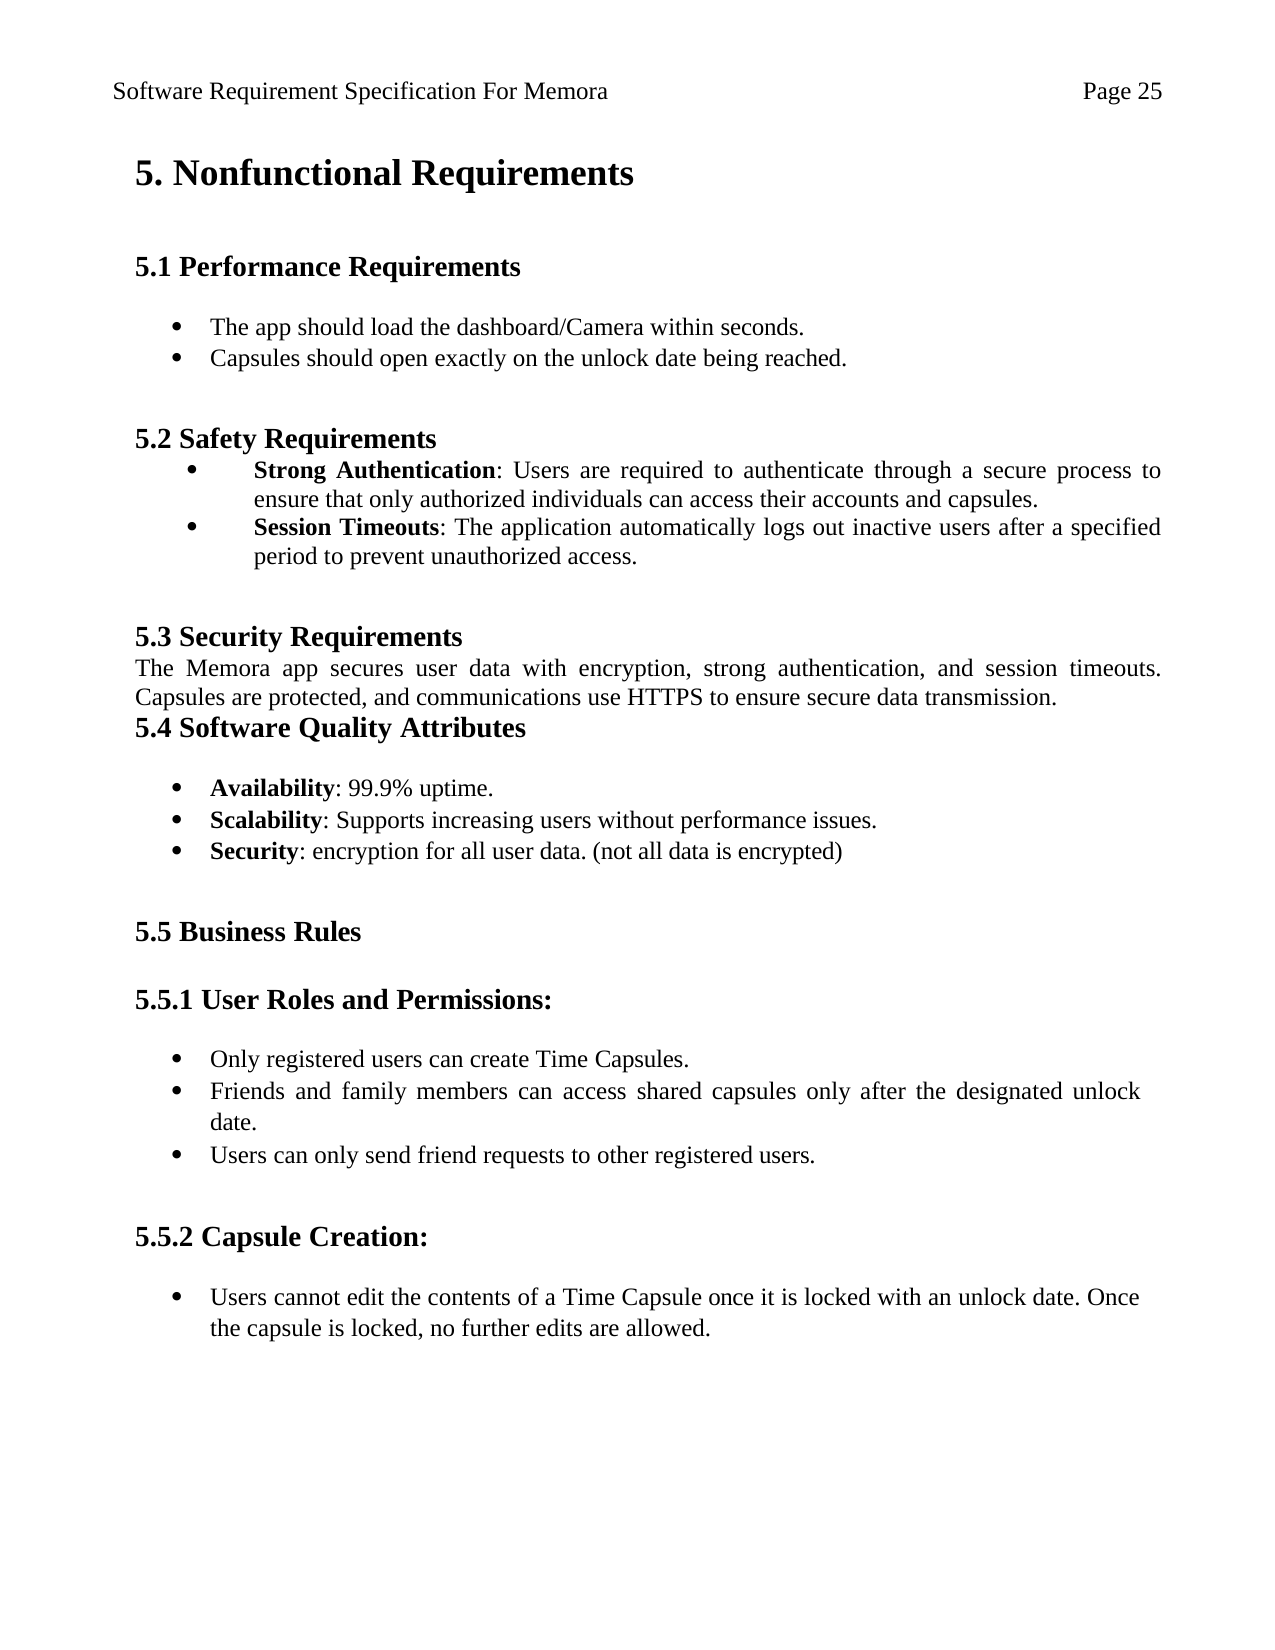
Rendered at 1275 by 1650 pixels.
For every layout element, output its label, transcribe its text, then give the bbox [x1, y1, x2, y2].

subtitle Security Requirements [135, 619, 1162, 653]
subtitle Software Quality Attributes [135, 711, 1162, 744]
subtitle Nonfunctional Requirements [135, 151, 1162, 194]
list Users can only send friend requests to other registered users. [172, 1139, 1162, 1169]
list Only registered users can create Time Capsules. [172, 1044, 1162, 1073]
text The Memora app secures user data with encryption, strong authentication, and session timeouts. Capsules are protected, and communications use HTTPS to ensure secure data transmission. [135, 653, 1162, 711]
list Security: encryption for all user data. (not all data is encrypted) [172, 836, 1162, 865]
subtitle User Roles and Permissions: [135, 982, 1162, 1015]
list Availability: 99.9% uptime. [172, 773, 1162, 802]
list Scalability: Supports increasing users without performance issues. [172, 805, 1162, 834]
list Friends and family members can access shared capsules only after the designated unlock date. [172, 1076, 1141, 1136]
subtitle Performance Requirements [135, 249, 1162, 282]
list Session Timeouts: The application automatically logs out inactive users after a specified period to prevent unauthorized access. [188, 512, 1162, 570]
subtitle Safety Requirements [135, 421, 1162, 455]
list Capsules should open exactly on the unlock date being reached. [172, 343, 1162, 372]
list The app should load the dashboard/Camera within seconds. [172, 312, 1162, 341]
subtitle Capsule Creation: [135, 1219, 1162, 1253]
subtitle Business Rules [135, 914, 1162, 948]
list Users cannot edit the contents of a Time Capsule once it is locked with an unlock date. Once the capsule is locked, no further edits are allowed. [172, 1282, 1140, 1342]
list Strong Authentication: Users are required to authenticate through a secure process to ensure that only authorized individuals can access their accounts and capsules. [188, 455, 1162, 512]
